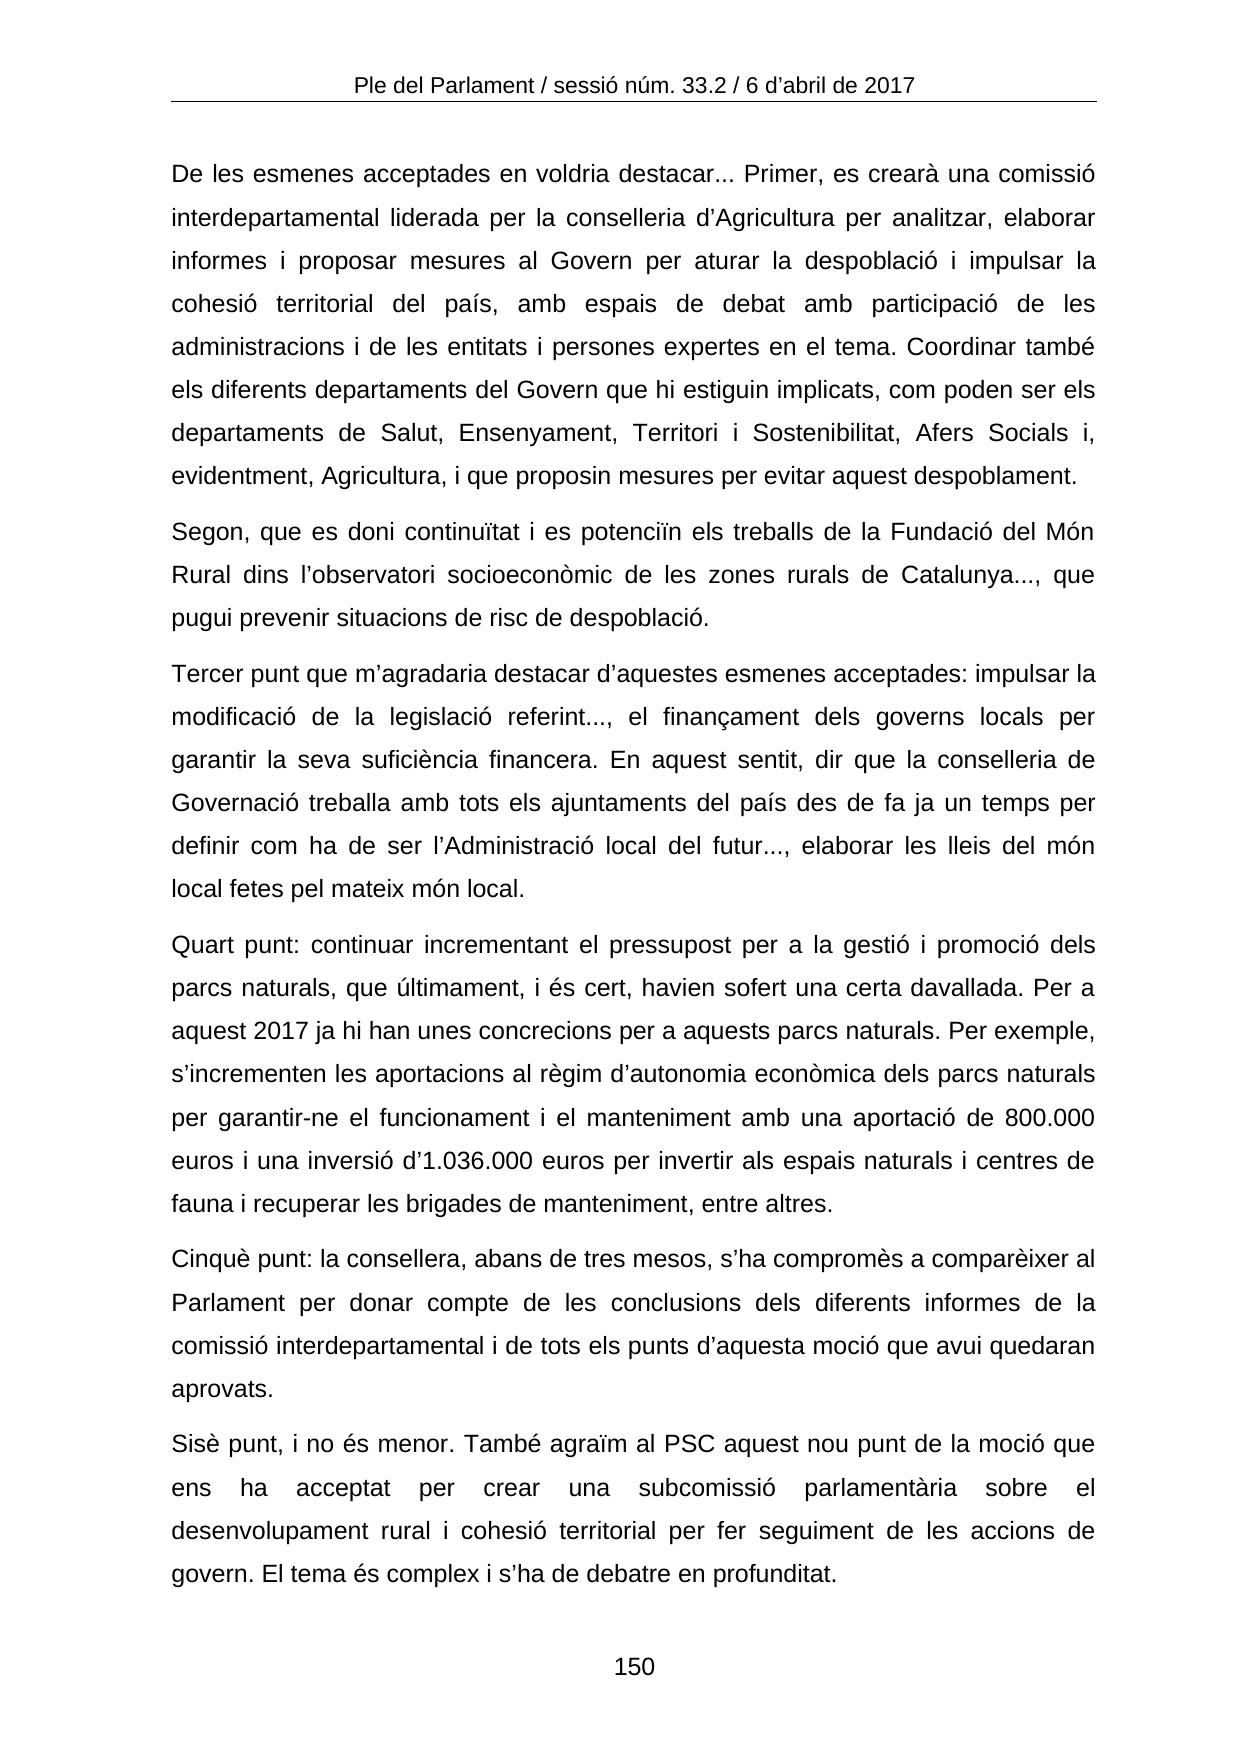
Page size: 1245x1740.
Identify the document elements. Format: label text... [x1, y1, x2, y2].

text Segon, que es doni continuïtat i es potenciïn els treballs de la Fundació del Món Rural dins l’observatori socioeconòmic de les zones rurals de Catalunya..., que pugui prevenir situacions de risc de despoblació. [171, 517, 1097, 632]
text Quart punt: continuar incrementant el pressupost per a la gestió i promoció dels parcs naturals, que últimament, i és cert, havien sofert una certa davallada. Per a aquest 2017 ja hi han unes concrecions per a aquests parcs naturals. Per exemple, s’incrementen les aportacions al règim d’autonomia econòmica dels parcs naturals per garantir-ne el funcionament i el manteniment amb una aportació de 800.000 euros i una inversió d’1.036.000 euros per invertir als espais naturals i centres de fauna i recuperar les brigades de manteniment, entre altres. [171, 930, 1097, 1218]
text Tercer punt que m’agradaria destacar d’aquestes esmenes acceptades: impulsar la modificació de la legislació referint..., el finançament dels governs locals per garantir la seva suficiència financera. En aquest sentit, dir que la conselleria de Governació treballa amb tots els ajuntaments del país des de fa ja un temps per definir com ha de ser l’Administració local del futur..., elaborar les lleis del món local fetes pel mateix món local. [171, 659, 1097, 903]
text De les esmenes acceptades en voldria destacar... Primer, es crearà una comissió interdepartamental liderada per la conselleria d’Agricultura per analitzar, elaborar informes i proposar mesures al Govern per aturar la despoblació i impulsar la cohesió territorial del país, amb espais de debat amb participació de les administracions i de les entitats i persones expertes en el tema. Coordinar també els diferents departaments del Govern que hi estiguin implicats, com poden ser els departaments de Salut, Ensenyament, Territori i Sostenibilitat, Afers Socials i, evidentment, Agricultura, i que proposin mesures per evitar aquest despoblament. [171, 159, 1097, 490]
text Cinquè punt: la consellera, abans de tres mesos, s’ha compromès a comparèixer al Parlament per donar compte de les conclusions dels diferents informes de la comissió interdepartamental i de tots els punts d’aquesta moció que avui quedaran aprovats. [171, 1244, 1097, 1403]
text Sisè punt, i no és menor. També agraïm al PSC aquest nou punt de la moció que ens ha acceptat per crear una subcomissió parlamentària sobre el desenvolupament rural i cohesió territorial per fer seguiment de les accions de govern. El tema és complex i s’ha de debatre en profunditat. [171, 1429, 1097, 1588]
